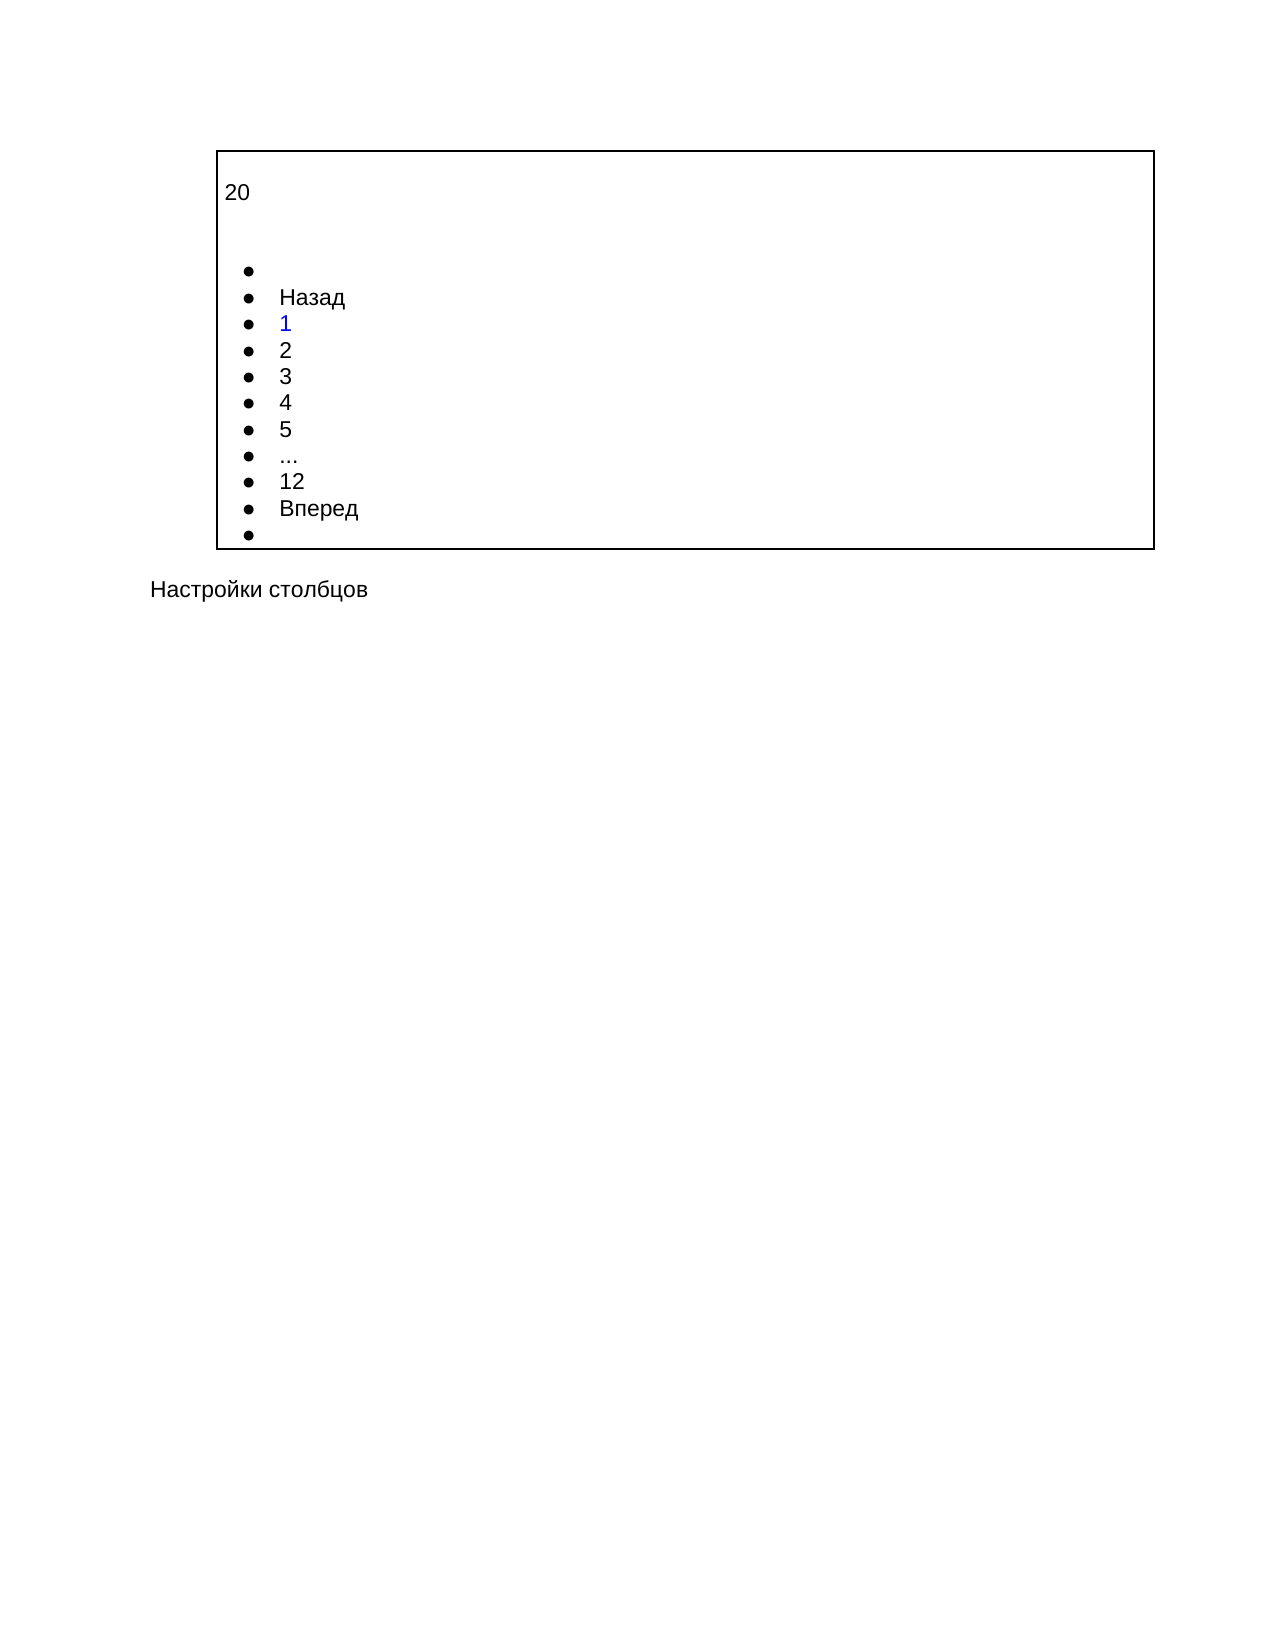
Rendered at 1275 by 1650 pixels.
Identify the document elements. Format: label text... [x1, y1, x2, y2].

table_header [218, 152, 1153, 547]
text Настройки столбцов [150, 576, 1125, 602]
